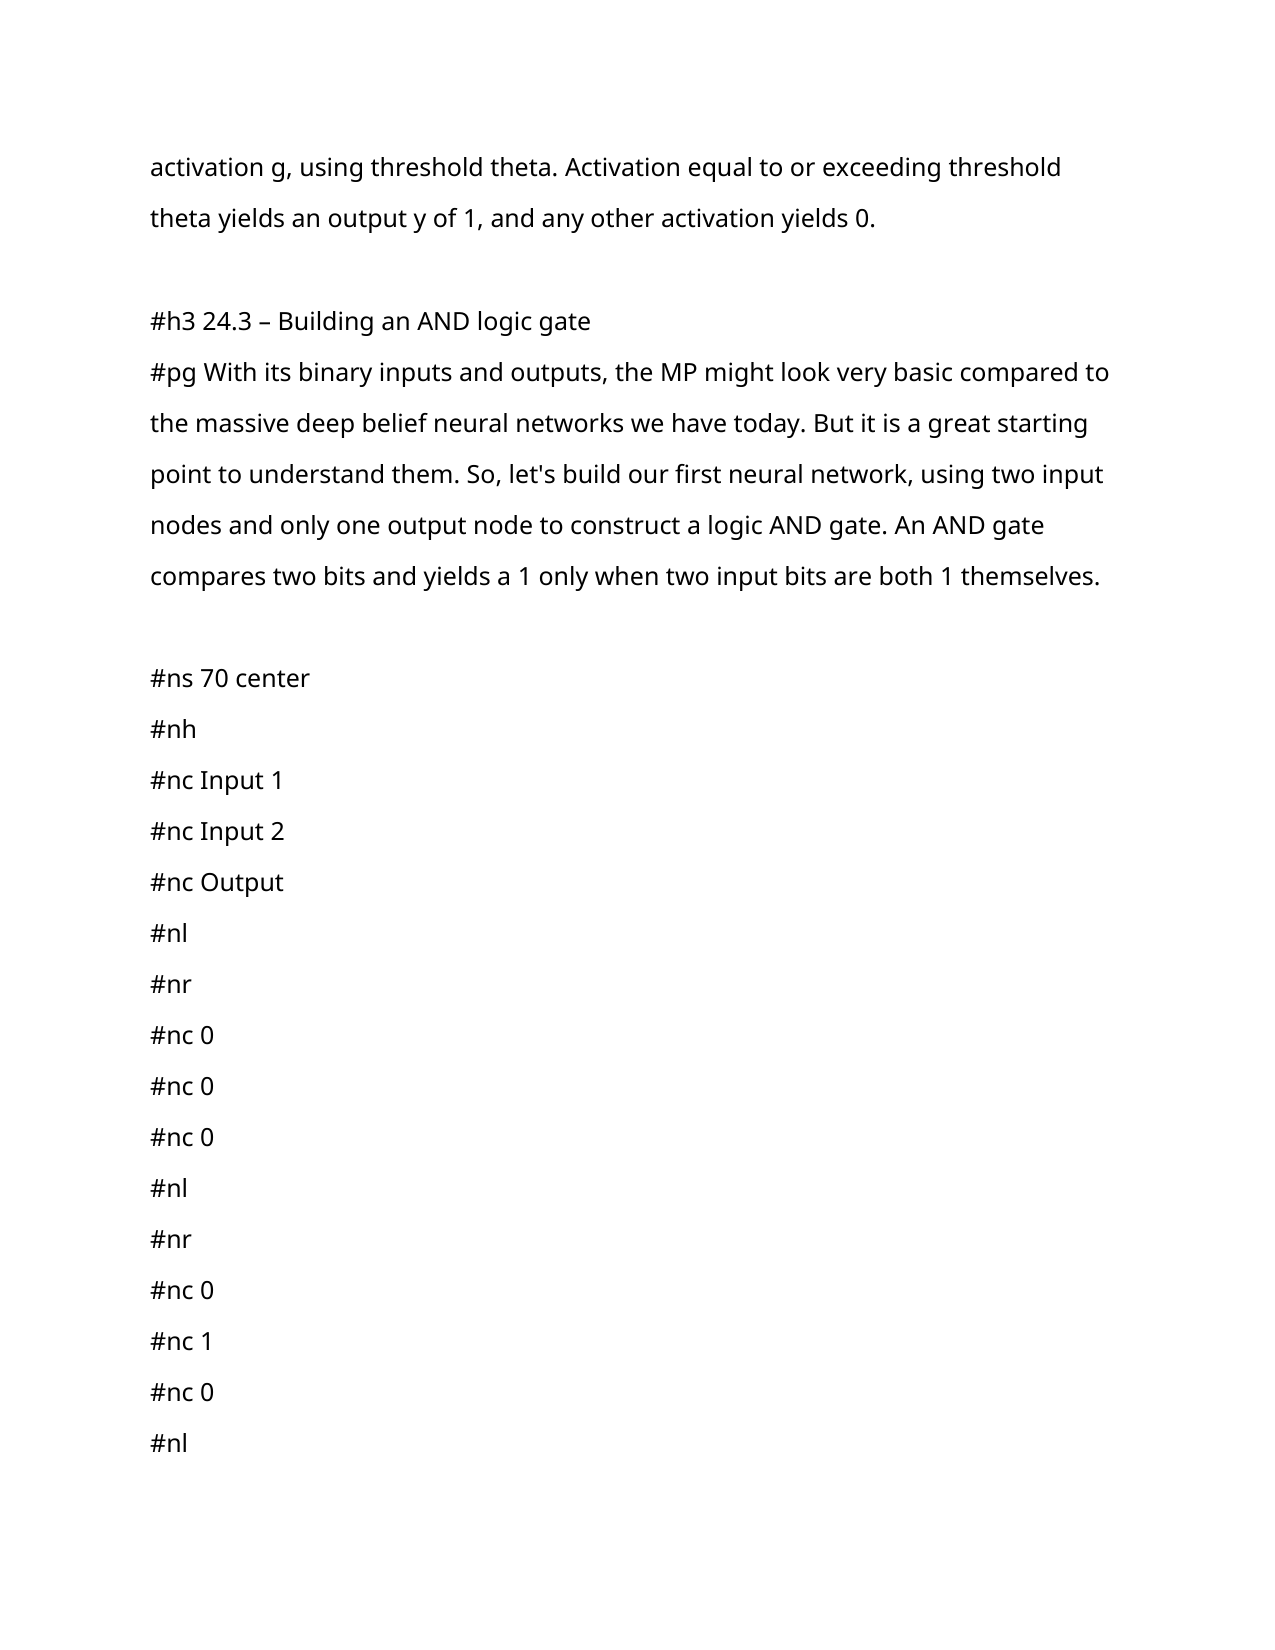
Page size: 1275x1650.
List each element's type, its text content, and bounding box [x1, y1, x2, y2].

text #nr [150, 1222, 1125, 1256]
text #nc Output [150, 864, 1125, 899]
text #nr [150, 967, 1125, 1001]
text #nh [150, 711, 1125, 746]
text #nc Input 1 [150, 762, 1125, 797]
text #nc 0 [150, 1018, 1125, 1052]
text #pg With its binary inputs and outputs, the MP might look very basic compared to the massive deep belief neural networks we have today. But it is a great starting point to understand them. So, let's build our first neural network, using two input nodes and only one output node to construct a logic AND gate. An AND gate compares two bits and yields a 1 only when two input bits are both 1 themselves. [150, 354, 1125, 592]
text #nc 0 [150, 1069, 1125, 1103]
text #ns 70 center [150, 660, 1125, 694]
text #nc 0 [150, 1375, 1125, 1409]
text #nc 0 [150, 1273, 1125, 1307]
text #nc 1 [150, 1324, 1125, 1358]
text #nl [150, 1171, 1125, 1205]
text #nc Input 2 [150, 813, 1125, 848]
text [150, 150, 1125, 235]
text #nl [150, 1426, 1125, 1460]
text #nl [150, 916, 1125, 950]
text #h3 24.3 – Building an AND logic gate [150, 303, 1125, 337]
text #nc 0 [150, 1120, 1125, 1154]
